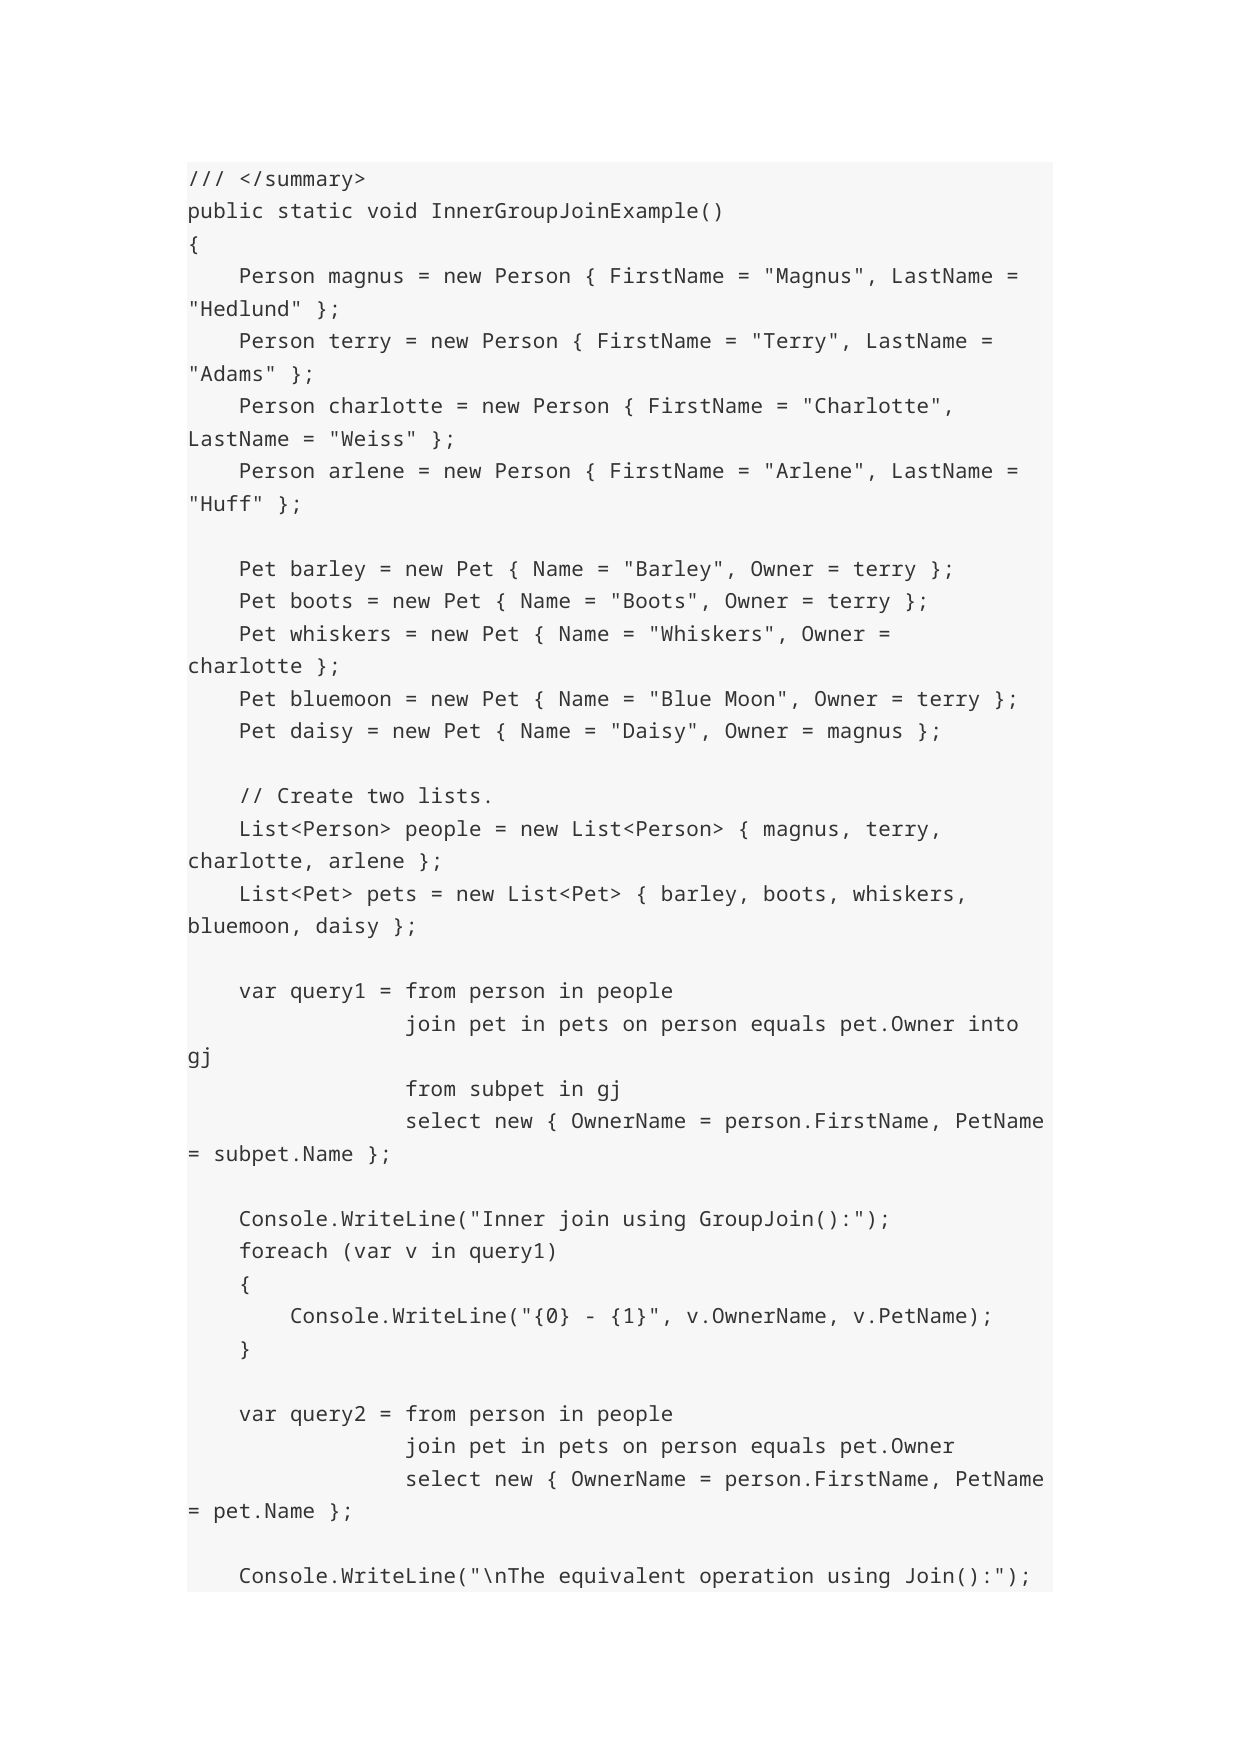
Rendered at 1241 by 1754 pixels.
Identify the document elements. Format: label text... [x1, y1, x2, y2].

text Pet bluemoon = new Pet { Name = "Blue Moon", Owner = terry }; [187, 682, 1053, 714]
text { [187, 227, 1053, 259]
text List<Person> people = new List<Person> { magnus, terry, charlotte, arlene }; [187, 812, 1053, 877]
text Console.WriteLine("{0} - {1}", v.OwnerName, v.PetName); [187, 1299, 1053, 1332]
text select new { OwnerName = person.FirstName, PetName = subpet.Name }; [187, 1104, 1053, 1169]
text var query1 = from person in people [187, 974, 1053, 1007]
text from subpet in gj [187, 1072, 1053, 1104]
text join pet in pets on person equals pet.Owner [187, 1429, 1053, 1462]
text Person terry = new Person { FirstName = "Terry", LastName = "Adams" }; [187, 324, 1053, 389]
text { [187, 1267, 1053, 1299]
text Console.WriteLine("Inner join using GroupJoin():"); [187, 1202, 1053, 1234]
text Pet daisy = new Pet { Name = "Daisy", Owner = magnus }; [187, 714, 1053, 747]
text select new { OwnerName = person.FirstName, PetName = pet.Name }; [187, 1462, 1053, 1527]
text Pet whiskers = new Pet { Name = "Whiskers", Owner = charlotte }; [187, 617, 1053, 682]
text foreach (var v in query1) [187, 1234, 1053, 1267]
text var query2 = from person in people [187, 1397, 1053, 1429]
text public static void InnerGroupJoinExample() [187, 194, 1053, 227]
text Person magnus = new Person { FirstName = "Magnus", LastName = "Hedlund" }; [187, 259, 1053, 324]
text Pet boots = new Pet { Name = "Boots", Owner = terry }; [187, 584, 1053, 617]
text Person arlene = new Person { FirstName = "Arlene", LastName = "Huff" }; [187, 454, 1053, 519]
text Console.WriteLine("\nThe equivalent operation using Join():"); [187, 1559, 1053, 1592]
text /// </summary> [187, 162, 1053, 194]
text Person charlotte = new Person { FirstName = "Charlotte", LastName = "Weiss" }; [187, 389, 1053, 454]
text List<Pet> pets = new List<Pet> { barley, boots, whiskers, bluemoon, daisy }; [187, 877, 1053, 942]
text Pet barley = new Pet { Name = "Barley", Owner = terry }; [187, 552, 1053, 584]
text } [187, 1332, 1053, 1364]
text // Create two lists. [187, 779, 1053, 812]
text join pet in pets on person equals pet.Owner into gj [187, 1007, 1053, 1072]
